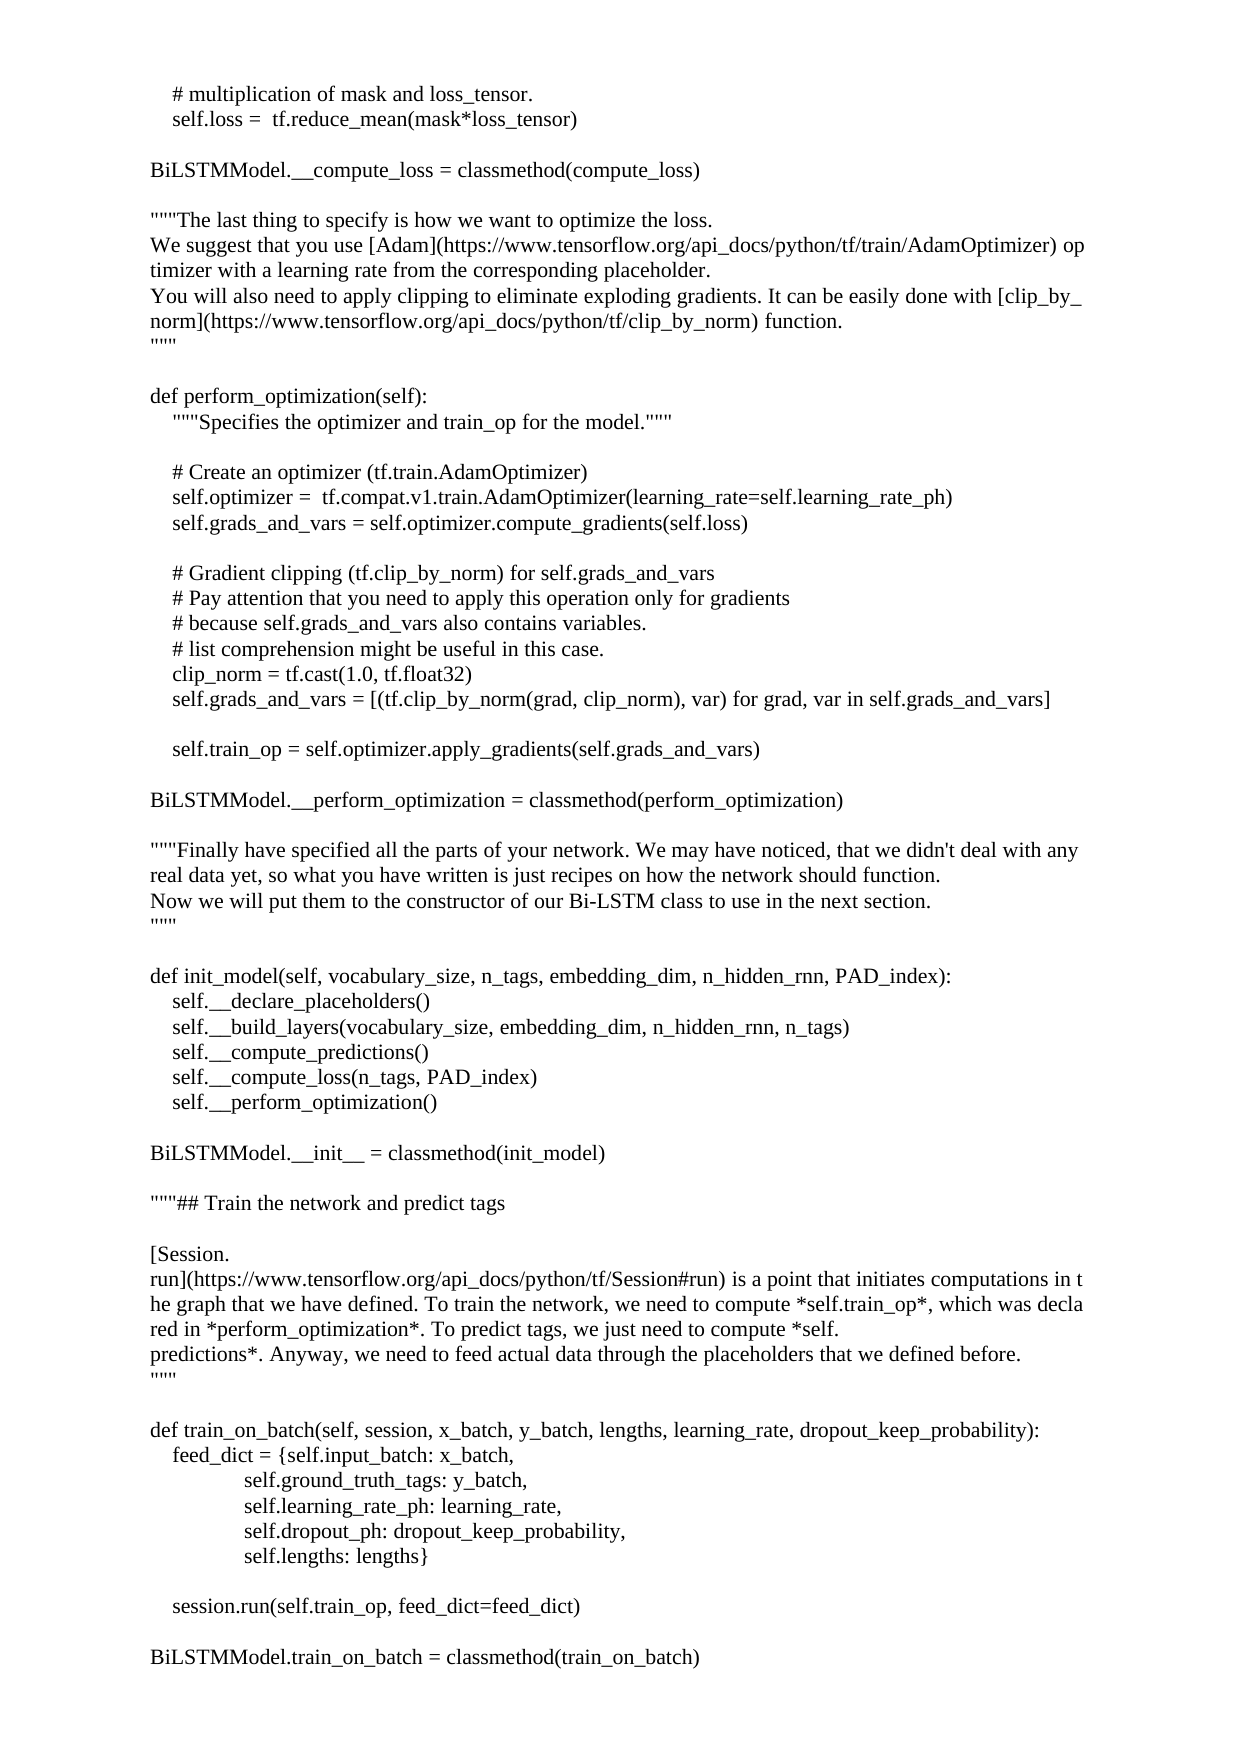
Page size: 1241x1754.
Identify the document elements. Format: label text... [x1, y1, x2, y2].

text BiLSTMModel.__init__ = classmethod(init_model) [150, 1140, 1090, 1165]
text """ [150, 913, 1090, 938]
text # Create an optimizer (tf.train.AdamOptimizer) [150, 459, 1090, 484]
text self.dropout_ph: dropout_keep_probability, [150, 1518, 1090, 1543]
text """ [150, 1367, 1090, 1392]
text self.optimizer = tf.compat.v1.train.AdamOptimizer(learning_rate=self.learning_rate_ph) [150, 484, 1090, 509]
text session.run(self.train_op, feed_dict=feed_dict) [150, 1593, 1090, 1619]
text def init_model(self, vocabulary_size, n_tags, embedding_dim, n_hidden_rnn, PAD_index): [150, 963, 1090, 988]
text # Gradient clipping (tf.clip_by_norm) for self.grads_and_vars [150, 560, 1090, 585]
text def perform_optimization(self): [150, 383, 1090, 409]
text BiLSTMModel.__perform_optimization = classmethod(perform_optimization) [150, 787, 1090, 812]
text self.learning_rate_ph: learning_rate, [150, 1493, 1090, 1518]
text """ [150, 333, 1090, 358]
text """Finally have specified all the parts of your network. We may have noticed, that we didn't deal with any real data yet, so what you have written is just recipes on how the network should function. [150, 837, 1090, 888]
text def train_on_batch(self, session, x_batch, y_batch, lengths, learning_rate, dropout_keep_probability): [150, 1417, 1090, 1442]
text self.__perform_optimization() [150, 1089, 1090, 1114]
text # because self.grads_and_vars also contains variables. [150, 610, 1090, 636]
text self.grads_and_vars = [(tf.clip_by_norm(grad, clip_norm), var) for grad, var in self.grads_and_vars] [150, 686, 1090, 711]
text self.__compute_loss(n_tags, PAD_index) [150, 1064, 1090, 1089]
text self.grads_and_vars = self.optimizer.compute_gradients(self.loss) [150, 509, 1090, 535]
text BiLSTMModel.__compute_loss = classmethod(compute_loss) [150, 157, 1090, 182]
text BiLSTMModel.train_on_batch = classmethod(train_on_batch) [150, 1644, 1090, 1669]
text self.ground_truth_tags: y_batch, [150, 1467, 1090, 1493]
text # list comprehension might be useful in this case. [150, 636, 1090, 661]
text self.lengths: lengths} [150, 1543, 1090, 1568]
text We suggest that you use [Adam](https://www.tensorflow.org/api_docs/python/tf/train/AdamOptimizer) optimizer with a learning rate from the corresponding placeholder. [150, 232, 1090, 283]
text You will also need to apply clipping to eliminate exploding gradients. It can be easily done with [clip_by_norm](https://www.tensorflow.org/api_docs/python/tf/clip_by_norm) function. [150, 283, 1090, 333]
text # Pay attention that you need to apply this operation only for gradients [150, 585, 1090, 610]
text clip_norm = tf.cast(1.0, tf.float32) [150, 661, 1090, 686]
text """The last thing to specify is how we want to optimize the loss. [150, 207, 1090, 232]
text [Session. run](https://www.tensorflow.org/api_docs/python/tf/Session#run) is a point that initiates computations in the graph that we have defined. To train the network, we need to compute *self.train_op*, which was declared in *perform_optimization*. To predict tags, we just need to compute *self. predictions*. Anyway, we need to feed actual data through the placeholders that we defined before. [150, 1241, 1090, 1367]
text """Specifies the optimizer and train_op for the model.""" [150, 409, 1090, 434]
text self.__build_layers(vocabulary_size, embedding_dim, n_hidden_rnn, n_tags) [150, 1014, 1090, 1039]
text self.train_op = self.optimizer.apply_gradients(self.grads_and_vars) [150, 736, 1090, 762]
text feed_dict = {self.input_batch: x_batch, [150, 1442, 1090, 1467]
text self.__compute_predictions() [150, 1039, 1090, 1064]
text """## Train the network and predict tags [150, 1190, 1090, 1215]
text # multiplication of mask and loss_tensor. [150, 81, 1090, 106]
text self.__declare_placeholders() [150, 988, 1090, 1014]
text self.loss = tf.reduce_mean(mask*loss_tensor) [150, 106, 1090, 131]
text Now we will put them to the constructor of our Bi-LSTM class to use in the next section. [150, 888, 1090, 913]
